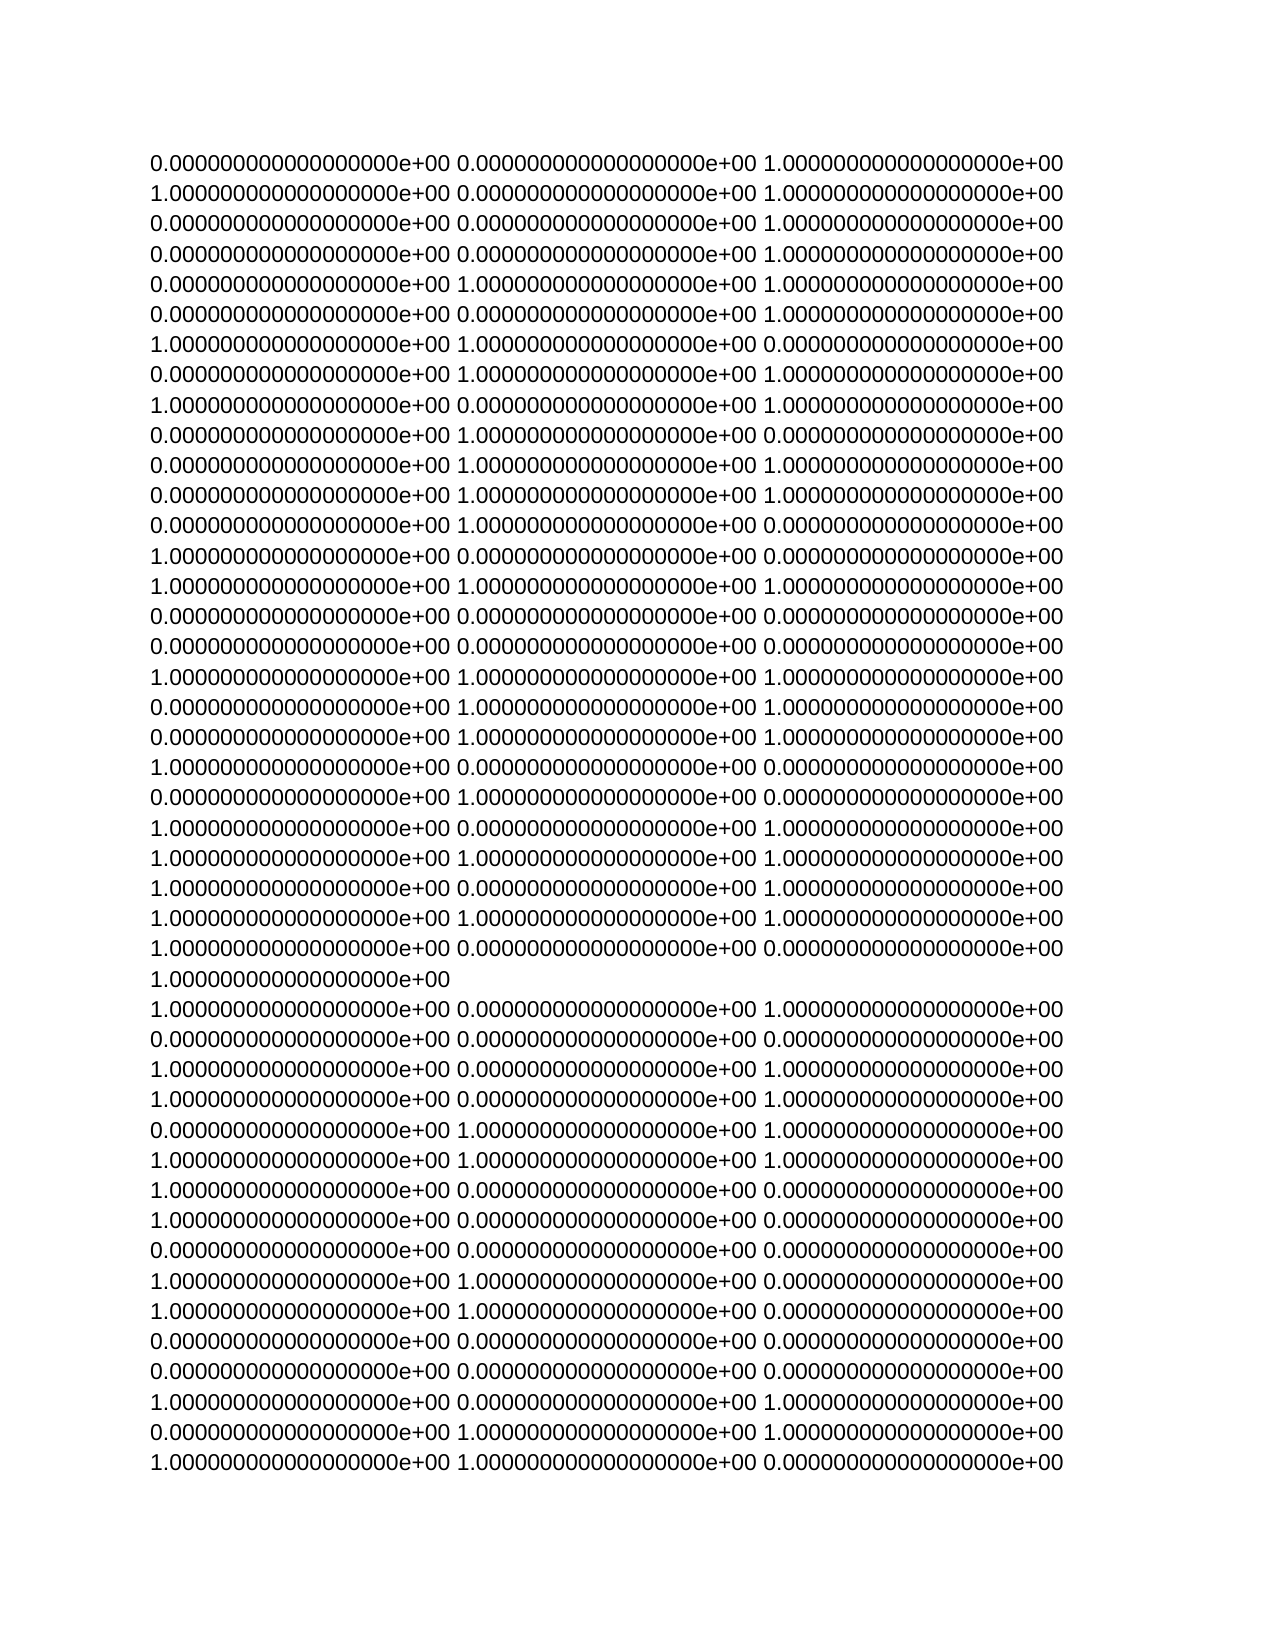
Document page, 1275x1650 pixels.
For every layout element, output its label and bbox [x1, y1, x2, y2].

text [150, 150, 1125, 992]
text [150, 996, 1125, 1475]
